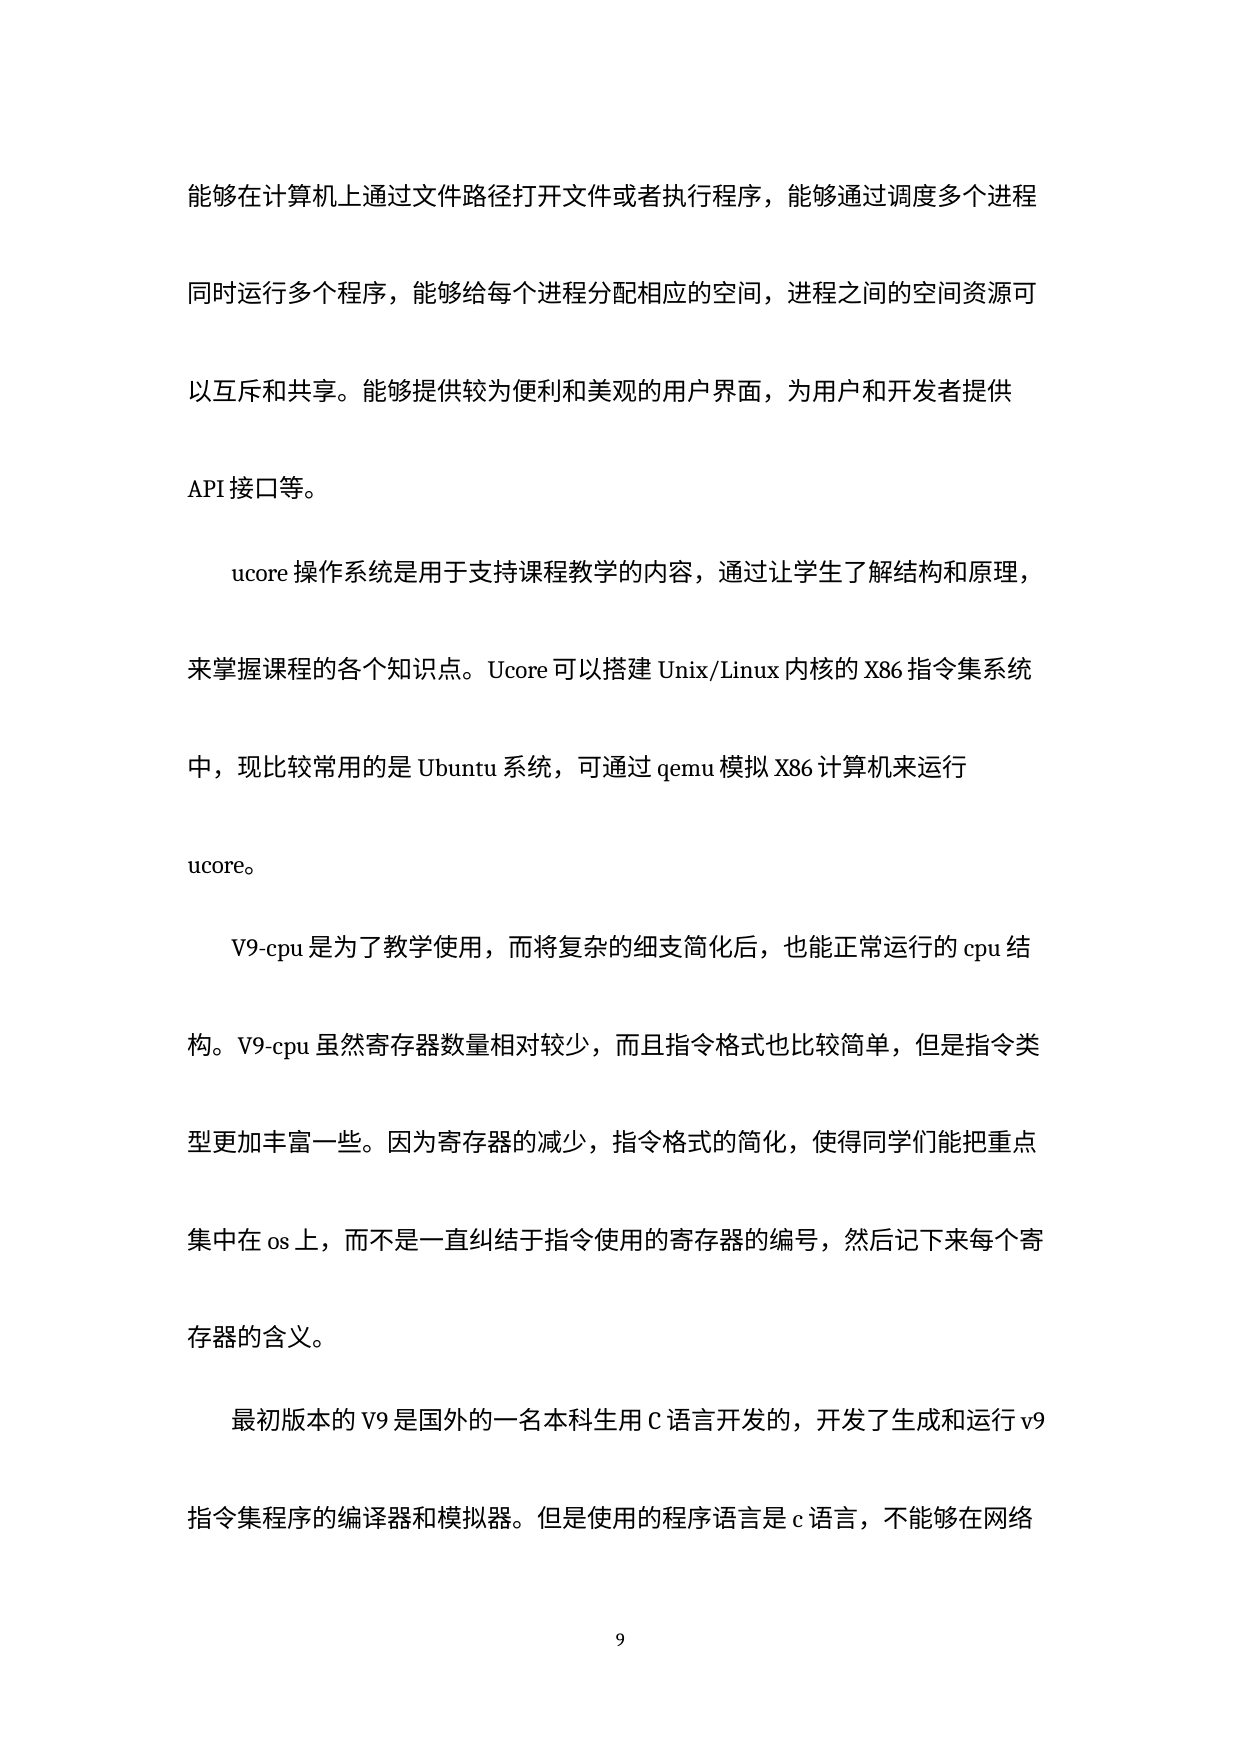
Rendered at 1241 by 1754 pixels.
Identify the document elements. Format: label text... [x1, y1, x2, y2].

text V9-cpu是为了教学使用，而将复杂的细支简化后，也能正常运行的cpu结构。V9-cpu虽然寄存器数量相对较少，而且指令格式也比较简单，但是指令类型更加丰富一些。因为寄存器的减少，指令格式的简化，使得同学们能把重点集中在os上，而不是一直纠结于指令使用的寄存器的编号，然后记下来每个寄存器的含义。 [187, 913, 1053, 1368]
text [187, 1386, 1053, 1549]
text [187, 162, 1053, 519]
text ucore操作系统是用于支持课程教学的内容，通过让学生了解结构和原理，来掌握课程的各个知识点。Ucore可以搭建Unix/Linux内核的X86指令集系统中，现比较常用的是Ubuntu系统，可通过qemu模拟X86计算机来运行ucore。 [187, 538, 1053, 895]
